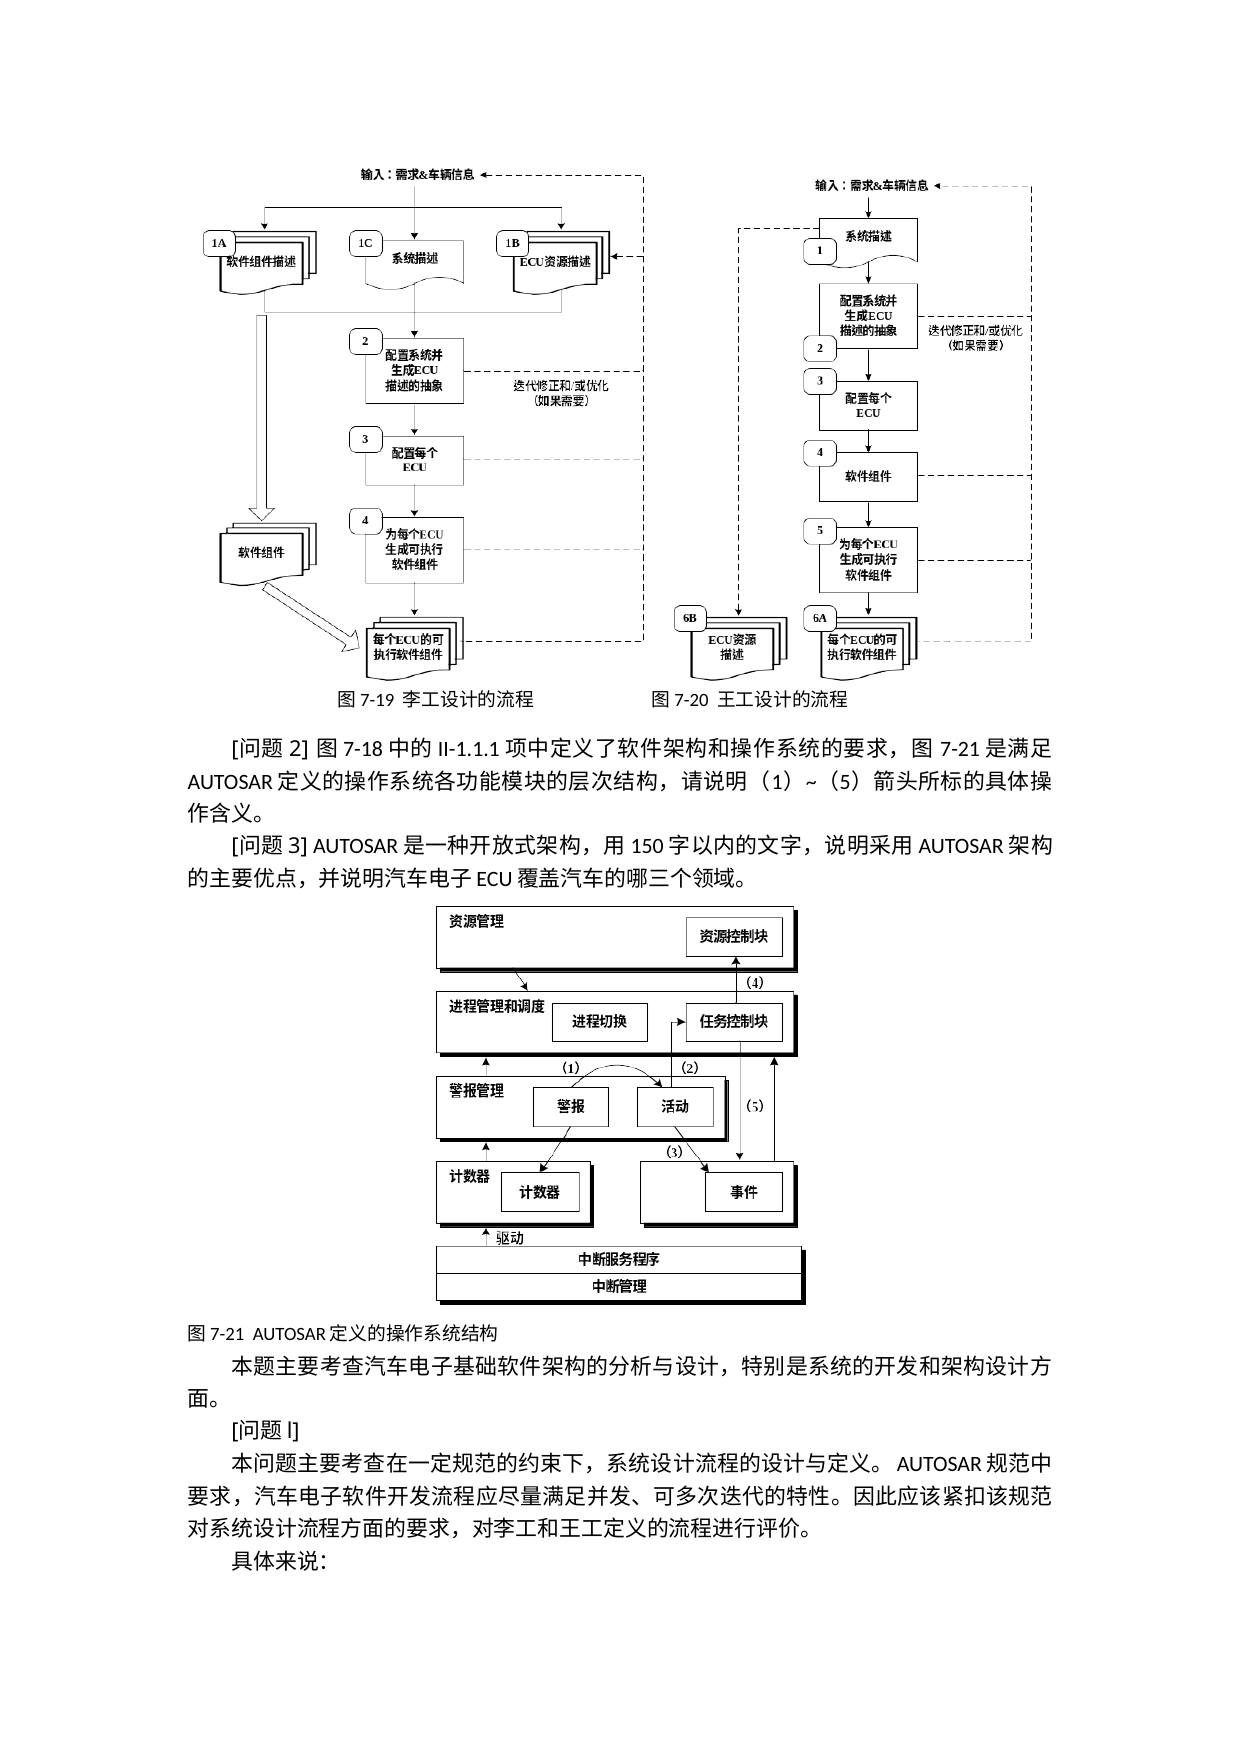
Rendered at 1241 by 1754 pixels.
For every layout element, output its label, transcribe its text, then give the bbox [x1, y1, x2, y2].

text 具体来说： [187, 1543, 1053, 1576]
text [问题l] [187, 1413, 1053, 1446]
text 本题主要考查汽车电子基础软件架构的分析与设计，特别是系统的开发和架构设计方面。 [187, 1348, 1053, 1413]
text 图7-19 李工设计的流程 图7-20 王工设计的流程 [187, 682, 1053, 714]
text 本问题主要考查在一定规范的约束下，系统设计流程的设计与定义。AUTOSAR规范中要求，汽车电子软件开发流程应尽量满足并发、可多次迭代的特性。因此应该紧扣该规范对系统设计流程方面的要求，对李工和王工定义的流程进行评价。 [187, 1446, 1053, 1543]
text 图7-21 AUTOSAR定义的操作系统结构 [187, 1316, 1053, 1348]
text [问题3] AUTOSAR是一种开放式架构，用150字以内的文字，说明采用AUTOSAR架构的主要优点，并说明汽车电子ECU覆盖汽车的哪三个领域。 [187, 828, 1053, 893]
text [问题2] 图7-18中的II-1.1.1项中定义了软件架构和操作系统的要求，图7-21是满足AUTOSAR定义的操作系统各功能模块的层次结构，请说明（1）~（5）箭头所标的具体操作含义。 [187, 731, 1053, 828]
